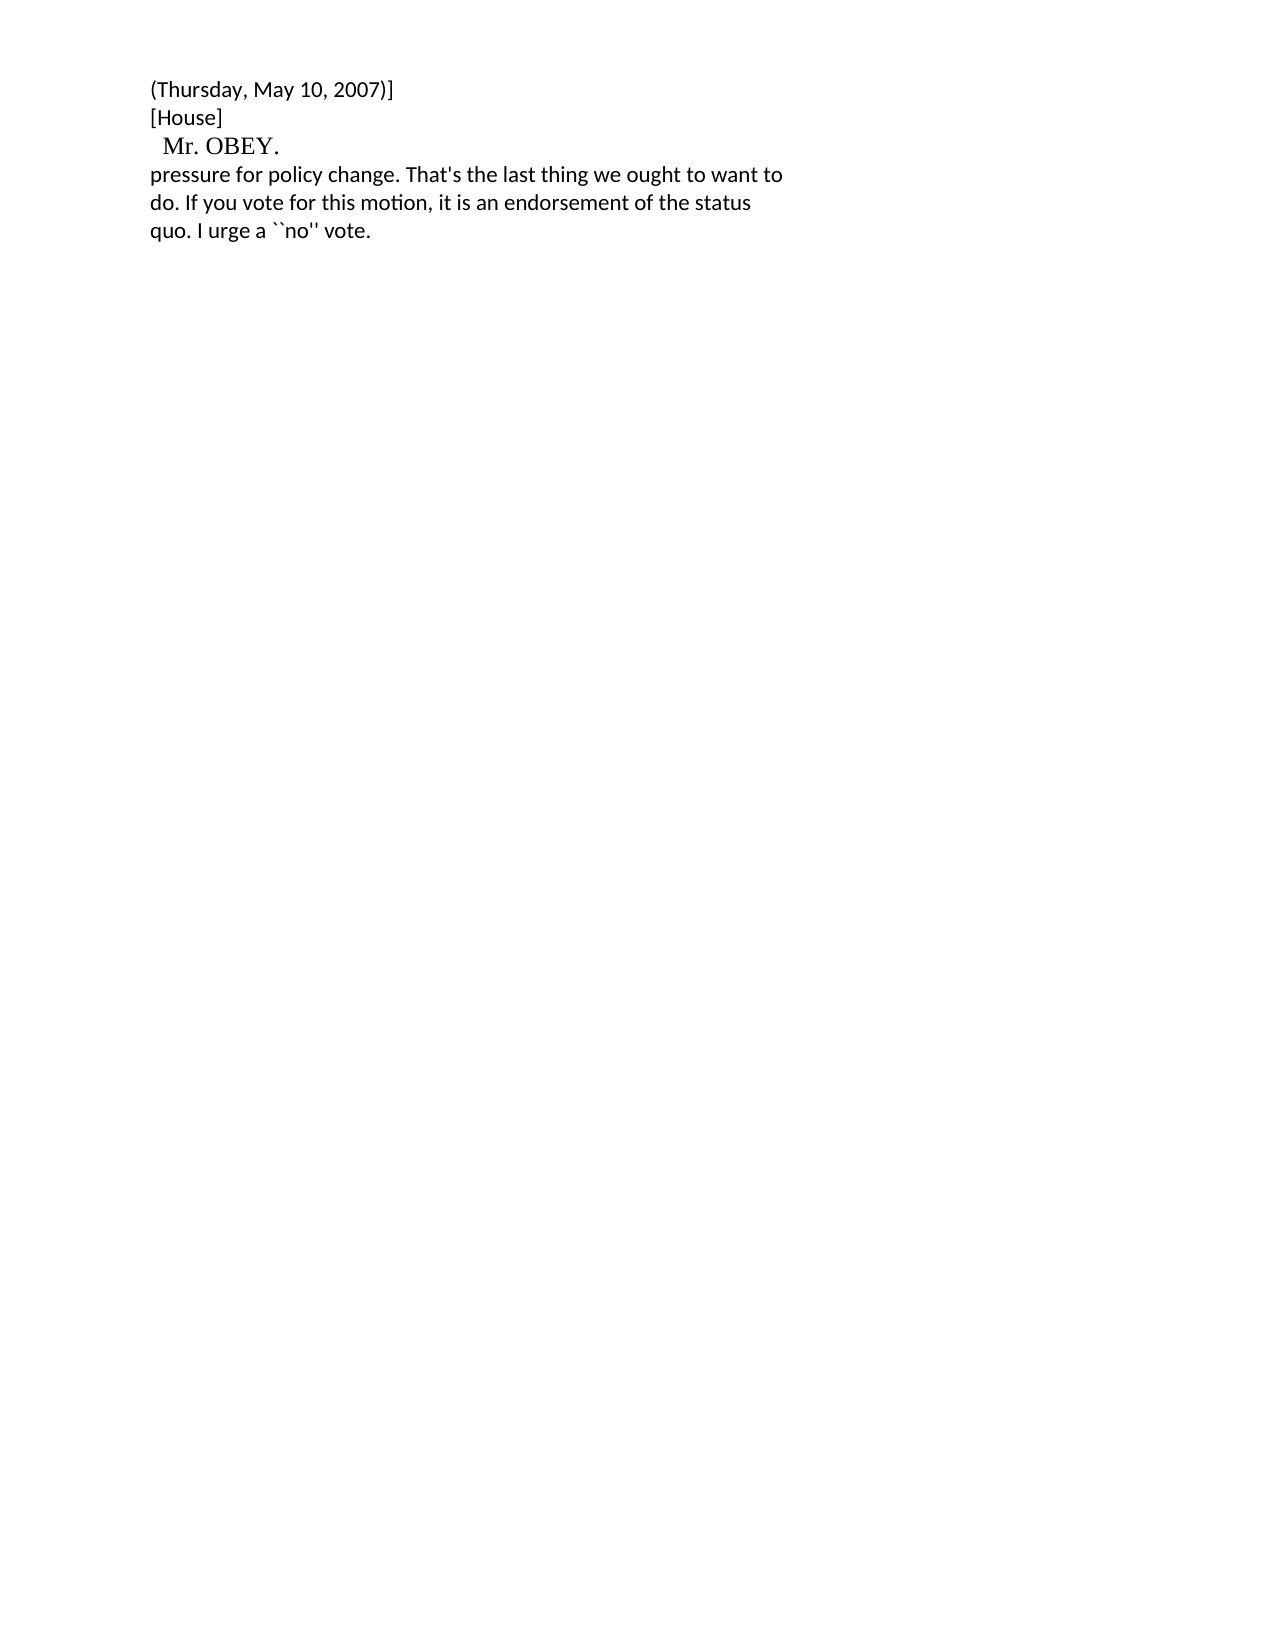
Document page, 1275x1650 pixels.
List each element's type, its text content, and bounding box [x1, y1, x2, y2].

text quo. I urge a ``no'' vote. [150, 216, 1125, 244]
text pressure for policy change. That's the last thing we ought to want to [150, 160, 1125, 188]
text do. If you vote for this motion, it is an endorsement of the status [150, 188, 1125, 216]
